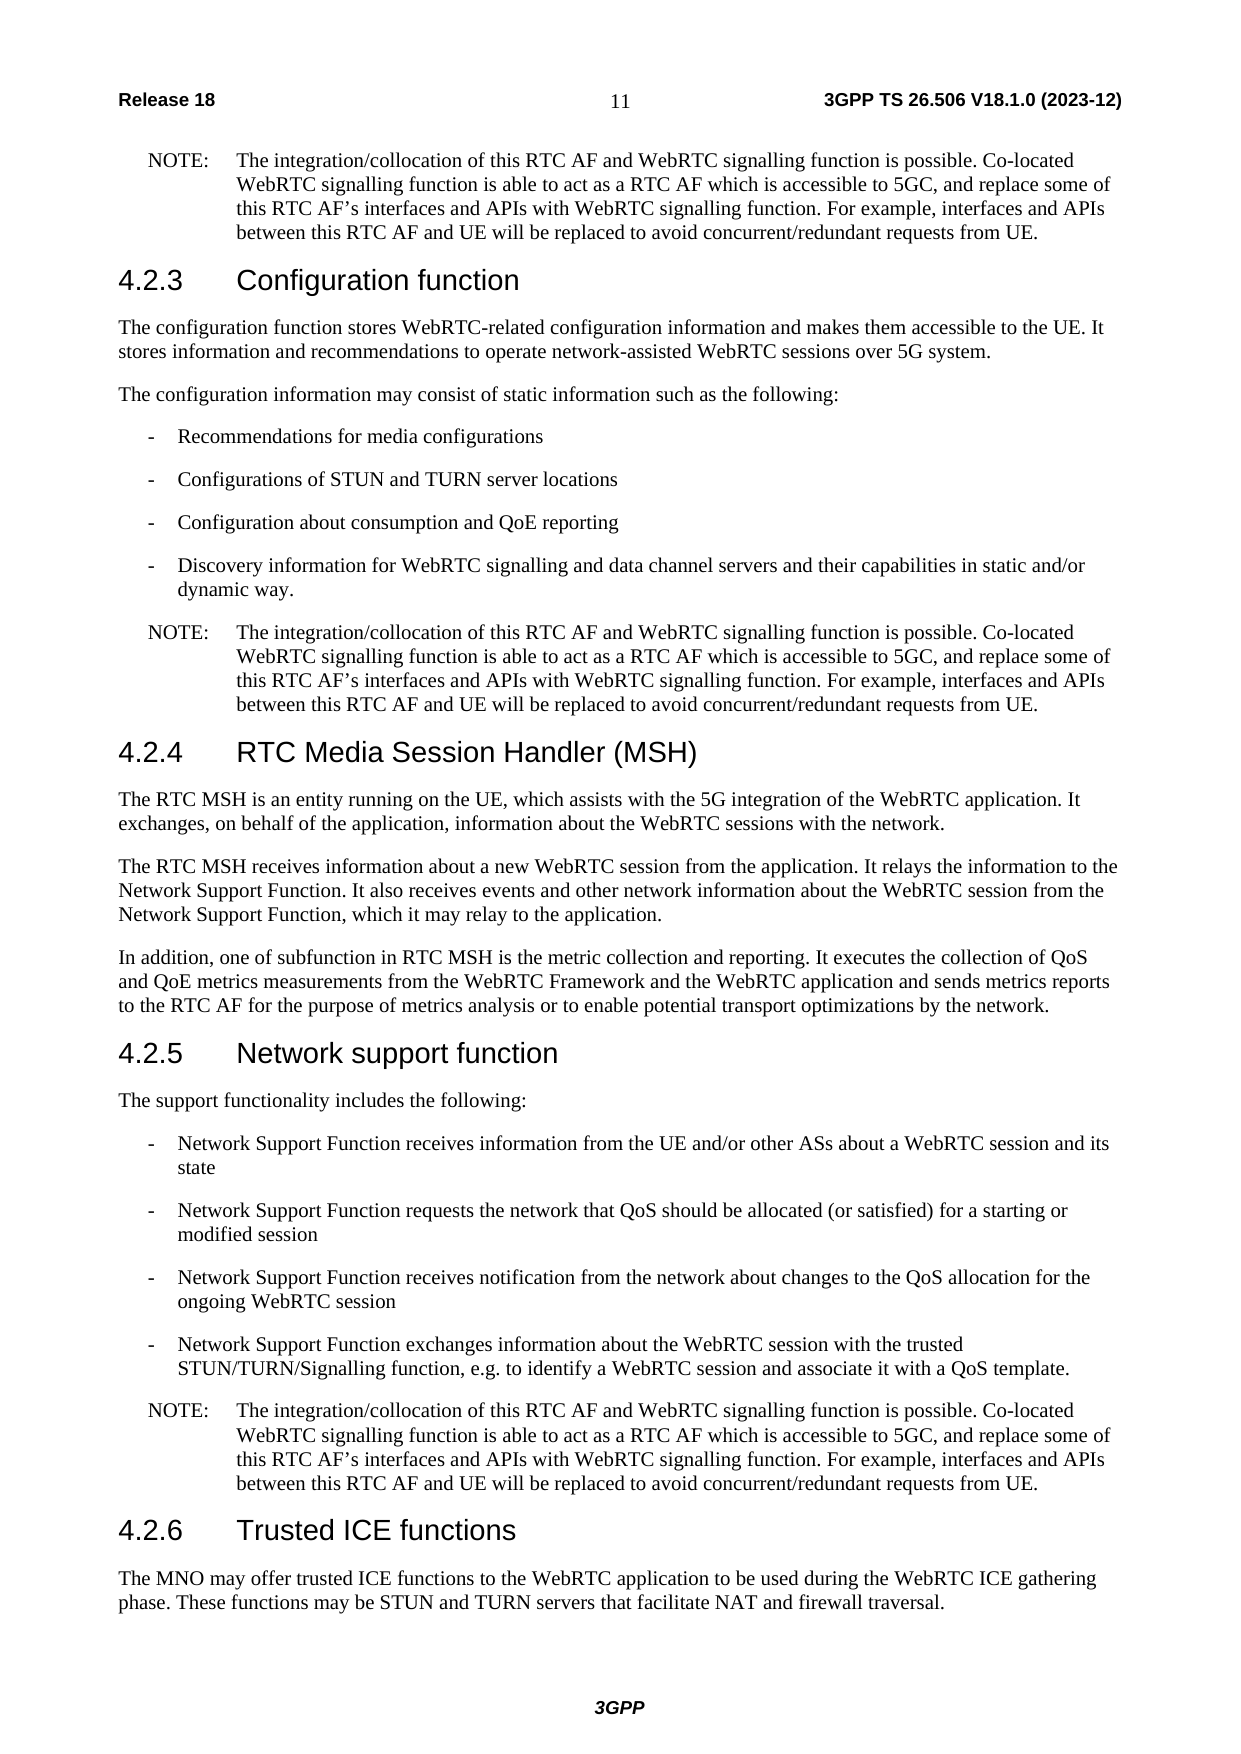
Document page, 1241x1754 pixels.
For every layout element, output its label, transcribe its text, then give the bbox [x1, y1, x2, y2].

text NOTE: The integration/collocation of this RTC AF and WebRTC signalling function is possible. Co-located WebRTC signalling function is able to act as a RTC AF which is accessible to 5GC, and replace some of this RTC AF’s interfaces and APIs with WebRTC signalling function. For example, interfaces and APIs between this RTC AF and UE will be replaced to avoid concurrent/redundant requests from UE. [148, 1398, 1122, 1495]
text - Recommendations for media configurations [148, 424, 1122, 448]
text The RTC MSH is an entity running on the UE, which assists with the 5G integration of the WebRTC application. It exchanges, on behalf of the application, information about the WebRTC sessions with the network. [118, 787, 1122, 835]
text The RTC MSH receives information about a new WebRTC session from the application. It relays the information to the Network Support Function. It also receives events and other network information about the WebRTC session from the Network Support Function, which it may relay to the application. [118, 854, 1122, 926]
text NOTE: The integration/collocation of this RTC AF and WebRTC signalling function is possible. Co-located WebRTC signalling function is able to act as a RTC AF which is accessible to 5GC, and replace some of this RTC AF’s interfaces and APIs with WebRTC signalling function. For example, interfaces and APIs between this RTC AF and UE will be replaced to avoid concurrent/redundant requests from UE. [148, 147, 1122, 244]
text - Network Support Function receives notification from the network about changes to the QoS allocation for the ongoing WebRTC session [148, 1265, 1122, 1313]
text The configuration information may consist of static information such as the following: [118, 382, 1122, 406]
subtitle 4.2.3 Configuration function [118, 262, 1122, 296]
subtitle 4.2.6 Trusted ICE functions [118, 1513, 1122, 1547]
text The configuration function stores WebRTC-related configuration information and makes them accessible to the UE. It stores information and recommendations to operate network-assisted WebRTC sessions over 5G system. [118, 315, 1122, 363]
subtitle 4.2.5 Network support function [118, 1036, 1122, 1069]
text The support functionality includes the following: [118, 1088, 1122, 1112]
text - Network Support Function receives information from the UE and/or other ASs about a WebRTC session and its state [148, 1131, 1122, 1179]
text The MNO may offer trusted ICE functions to the WebRTC application to be used during the WebRTC ICE gathering phase. These functions may be STUN and TURN servers that facilitate NAT and firewall traversal. [118, 1566, 1122, 1614]
subtitle 4.2.4 RTC Media Session Handler (MSH) [118, 735, 1122, 768]
text - Network Support Function exchanges information about the WebRTC session with the trusted STUN/TURN/Signalling function, e.g. to identify a WebRTC session and associate it with a QoS template. [148, 1332, 1122, 1380]
text - Configurations of STUN and TURN server locations [148, 467, 1122, 491]
text NOTE: The integration/collocation of this RTC AF and WebRTC signalling function is possible. Co-located WebRTC signalling function is able to act as a RTC AF which is accessible to 5GC, and replace some of this RTC AF’s interfaces and APIs with WebRTC signalling function. For example, interfaces and APIs between this RTC AF and UE will be replaced to avoid concurrent/redundant requests from UE. [148, 620, 1122, 716]
text - Configuration about consumption and QoE reporting [148, 510, 1122, 534]
text - Network Support Function requests the network that QoS should be allocated (or satisfied) for a starting or modified session [148, 1198, 1122, 1246]
text In addition, one of subfunction in RTC MSH is the metric collection and reporting. It executes the collection of QoS and QoE metrics measurements from the WebRTC Framework and the WebRTC application and sends metrics reports to the RTC AF for the purpose of metrics analysis or to enable potential transport optimizations by the network. [118, 945, 1122, 1017]
text - Discovery information for WebRTC signalling and data channel servers and their capabilities in static and/or dynamic way. [148, 553, 1122, 601]
